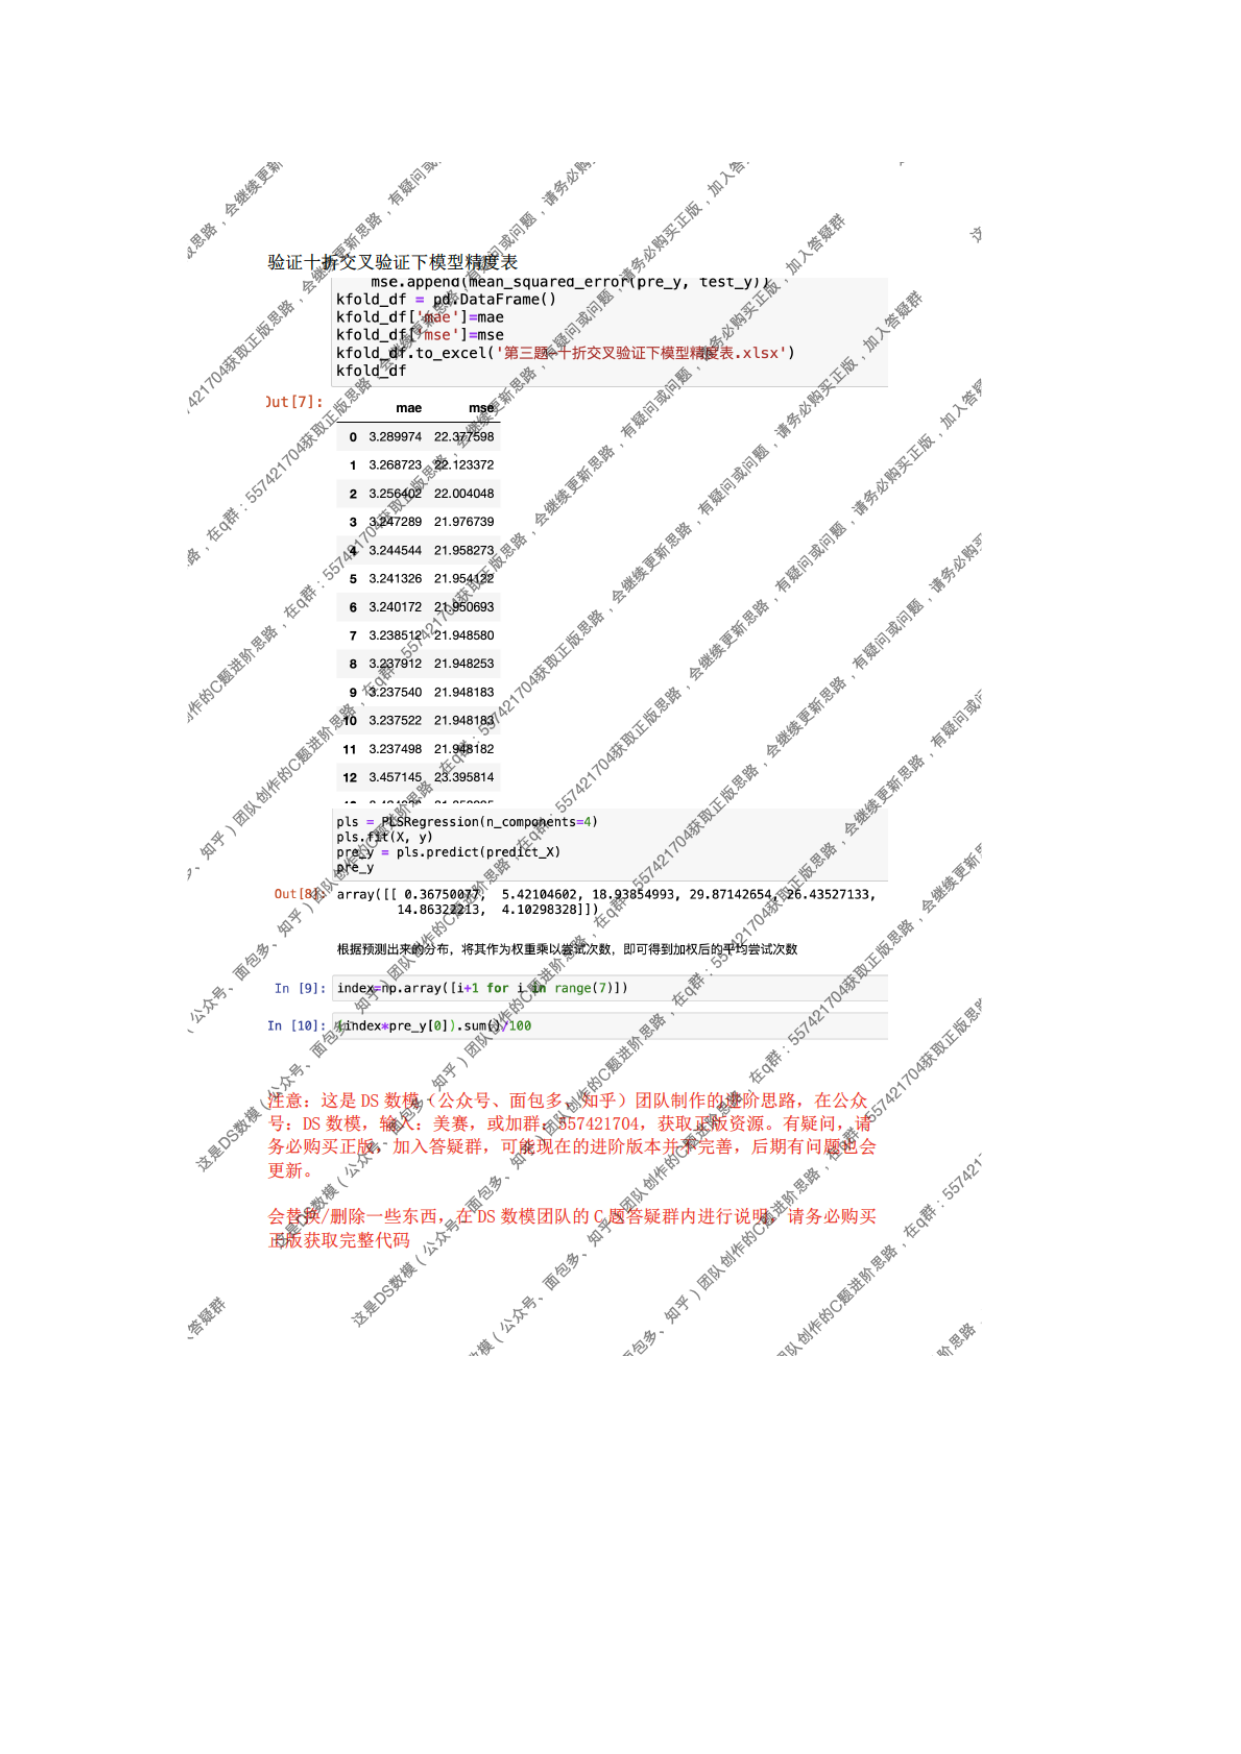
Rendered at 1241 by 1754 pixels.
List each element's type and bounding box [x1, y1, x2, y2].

picture [187, 162, 982, 1356]
